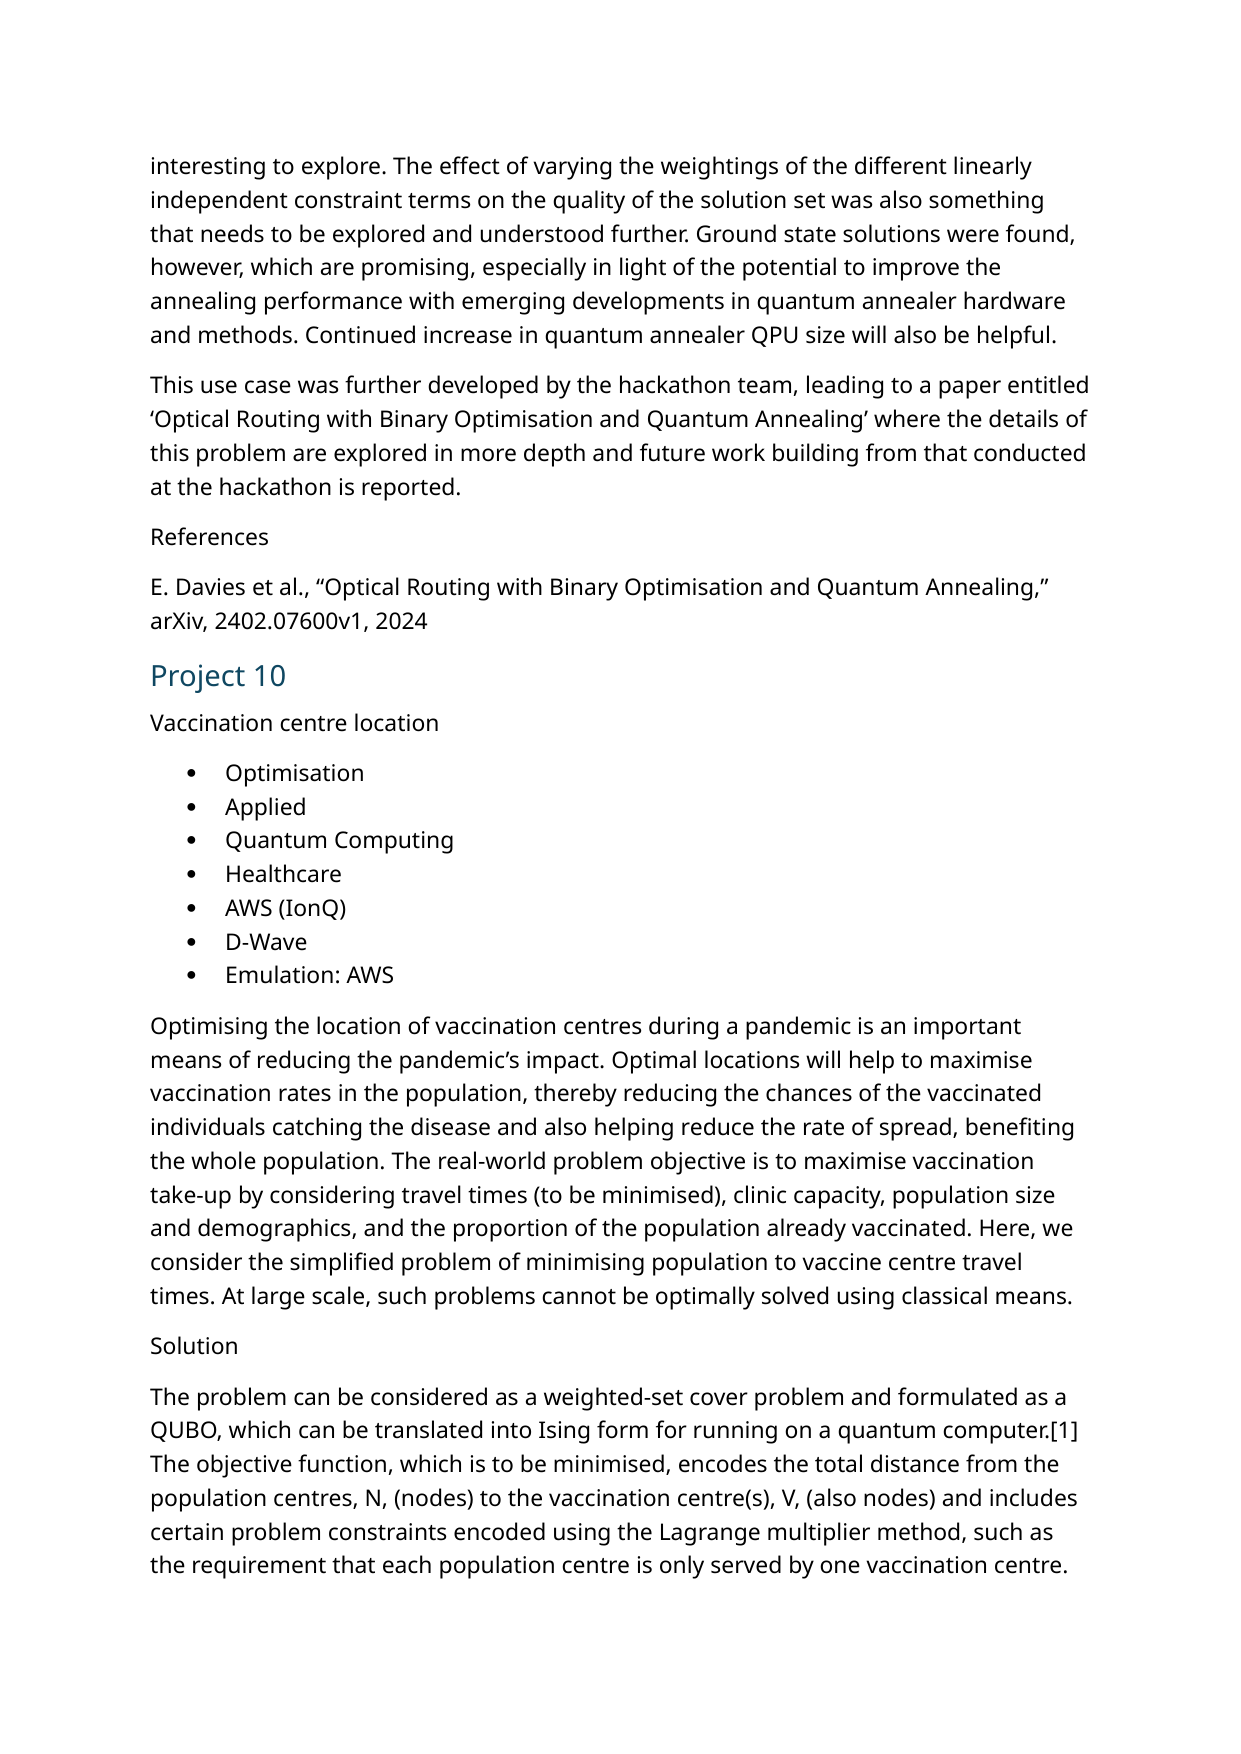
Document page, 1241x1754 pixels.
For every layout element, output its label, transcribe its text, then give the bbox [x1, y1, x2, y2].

text Solution [150, 1330, 1090, 1362]
list AWS (IonQ) [187, 892, 1090, 923]
text References [150, 521, 1090, 552]
text The problem can be considered as a weighted-set cover problem and formulated as a QUBO, which can be translated into Ising form for running on a quantum computer.[1] The objective function, which is to be minimised, encodes the total distance from the population centres, N, (nodes) to the vaccination centre(s), V, (also nodes) and includes certain problem constraints encoded using the Lagrange multiplier method, such as the requirement that each population centre is only served by one vaccination centre. [150, 1381, 1090, 1581]
text Vaccination centre location [150, 707, 1090, 738]
list Applied [187, 791, 1090, 822]
text E. Davies et al., “Optical Routing with Binary Optimisation and Quantum Annealing,” arXiv, 2402.07600v1, 2024 [150, 571, 1090, 636]
list Healthcare [187, 858, 1090, 889]
subtitle Project 10 [150, 655, 1090, 695]
list Emulation: AWS [187, 959, 1090, 991]
list D-Wave [187, 926, 1090, 957]
text Optimising the location of vaccination centres during a pandemic is an important means of reducing the pandemic’s impact. Optimal locations will help to maximise vaccination rates in the population, thereby reducing the chances of the vaccinated individuals catching the disease and also helping reduce the rate of spread, benefiting the whole population. The real-world problem objective is to maximise vaccination take-up by considering travel times (to be minimised), clinic capacity, population size and demographics, and the proportion of the population already vaccinated. Here, we consider the simplified problem of minimising population to vaccine centre travel times. At large scale, such problems cannot be optimally solved using classical means. [150, 1010, 1090, 1311]
text This use case was further developed by the hackathon team, leading to a paper entitled ‘Optical Routing with Binary Optimisation and Quantum Annealing’ where the details of this problem are explored in more depth and future work building from that conducted at the hackathon is reported. [150, 369, 1090, 502]
list Optimisation [187, 757, 1090, 788]
list Quantum Computing [187, 824, 1090, 856]
